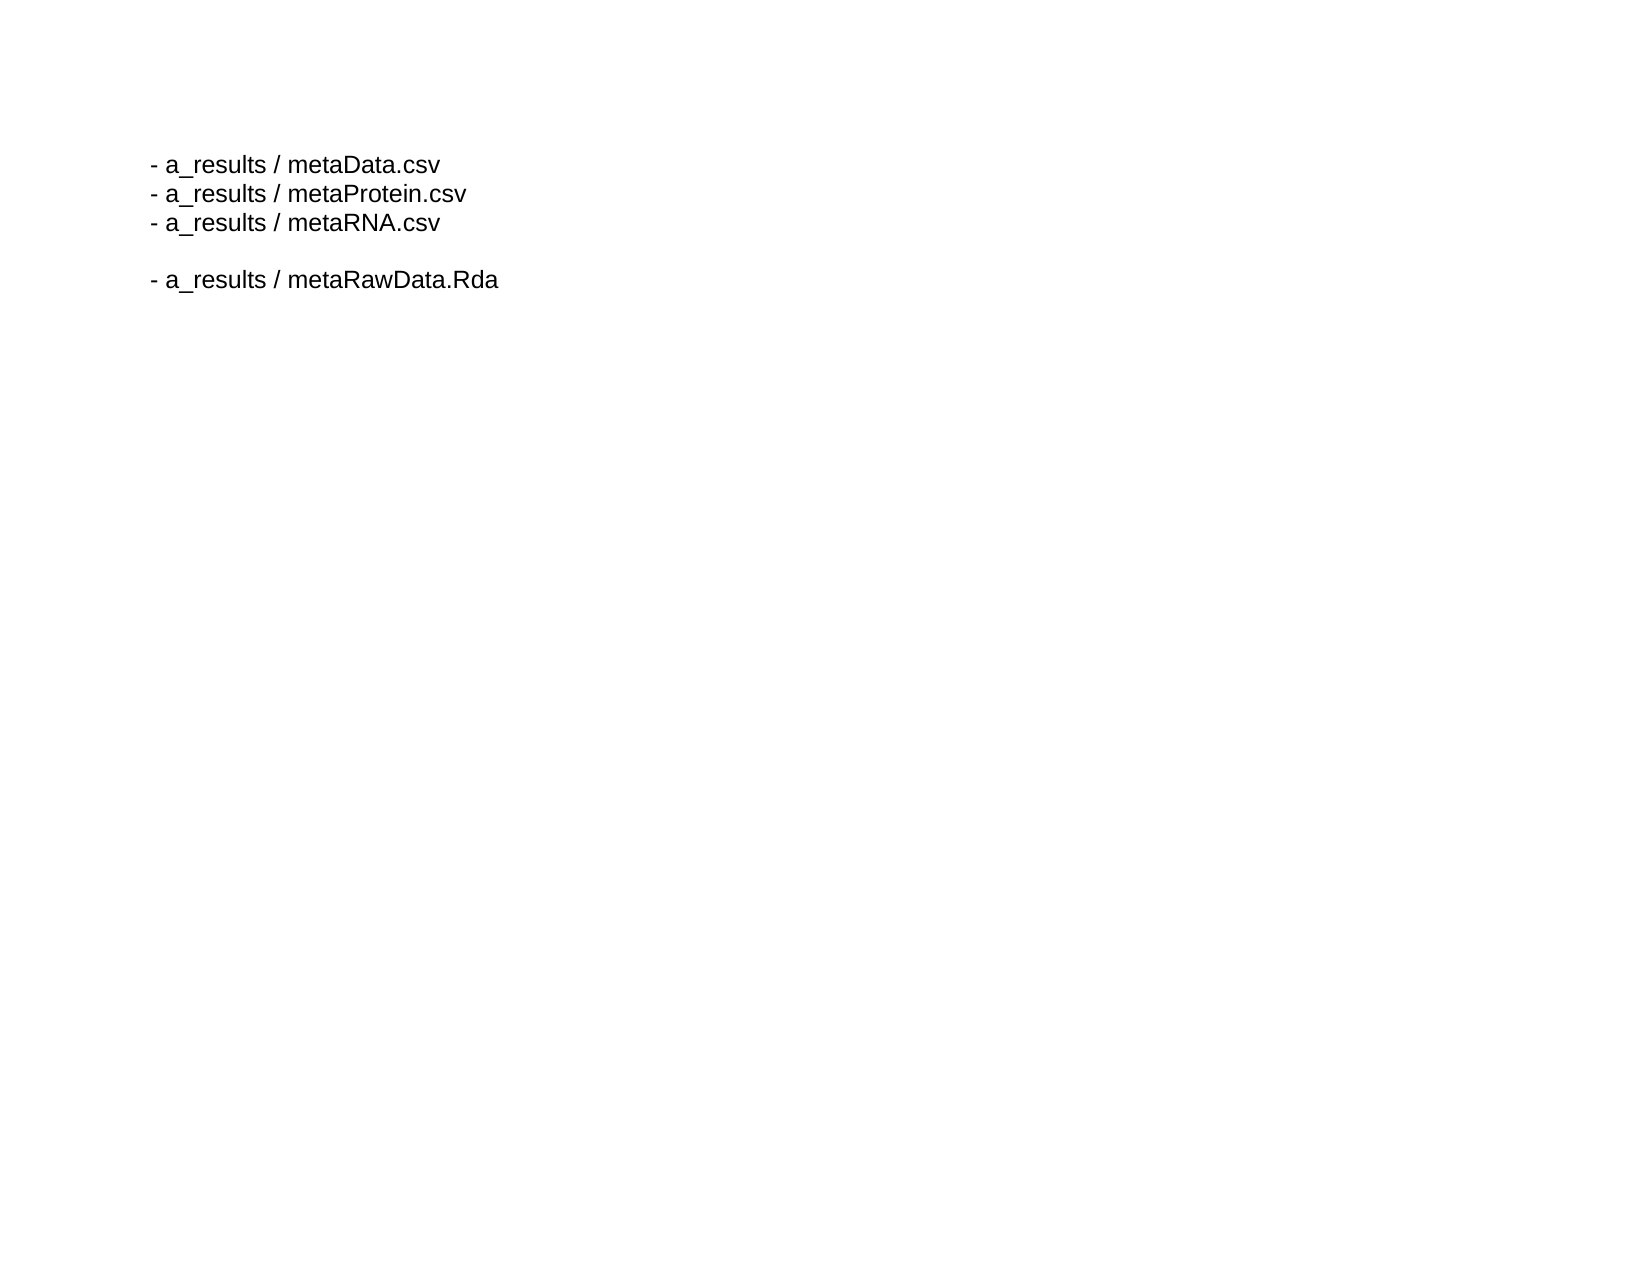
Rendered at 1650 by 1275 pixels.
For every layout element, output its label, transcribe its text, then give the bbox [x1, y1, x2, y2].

text - a_results / metaRawData.Rda [150, 265, 1500, 294]
text - a_results / metaProtein.csv [150, 179, 1500, 207]
text - a_results / metaRNA.csv [150, 207, 1500, 236]
text - a_results / metaData.csv [150, 150, 1500, 179]
